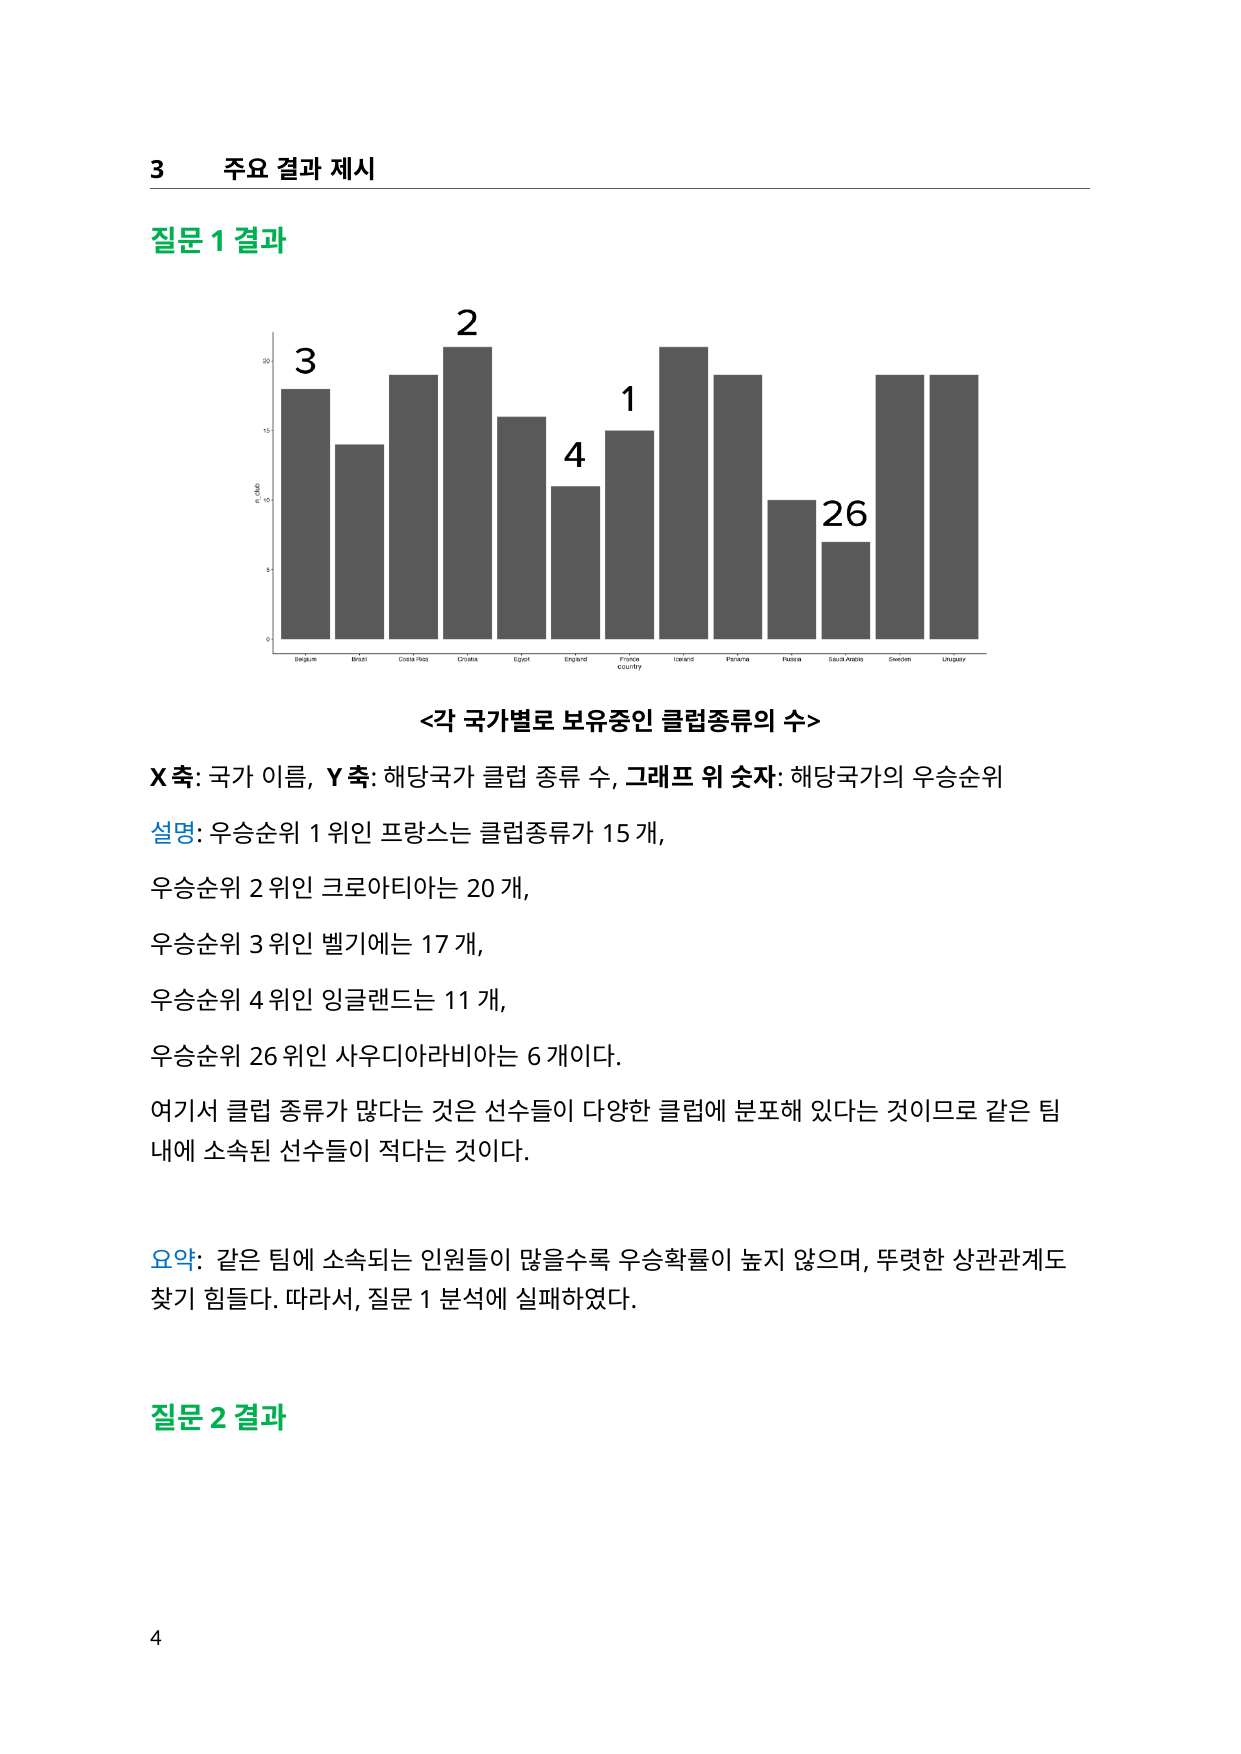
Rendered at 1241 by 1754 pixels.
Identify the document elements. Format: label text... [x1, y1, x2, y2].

text <각 국가별로 보유중인 클럽종류의 수> [150, 702, 1090, 738]
text 우승순위 2위인 크로아티아는 20개, [150, 869, 1090, 905]
picture [236, 279, 1005, 683]
subtitle 3 주요 결과 제시 [150, 150, 1090, 188]
text X축: 국가 이름, Y축: 해당국가 클럽 종류 수, 그래프 위 숫자: 해당국가의 우승순위 [150, 757, 1090, 794]
text 설명: 우승순위 1위인 프랑스는 클럽종류가 15개, [150, 813, 1090, 849]
text 우승순위 3위인 벨기에는 17개, [150, 925, 1090, 961]
text 질문1 결과 [150, 217, 1090, 259]
text 여기서 클럽 종류가 많다는 것은 선수들이 다양한 클럽에 분포해 있다는 것이므로 같은 팀 내에 소속된 선수들이 적다는 것이다. [150, 1092, 1090, 1167]
text 요약: 같은 팀에 소속되는 인원들이 많을수록 우승확률이 높지 않으며, 뚜렷한 상관관계도 찾기 힘들다. 따라서, 질문1 분석에 실패하였다. [150, 1240, 1090, 1315]
text 우승순위 26위인 사우디아라비아는 6개이다. [150, 1036, 1090, 1072]
text 질문2 결과 [150, 1394, 1090, 1437]
text 우승순위 4위인 잉글랜드는 11개, [150, 980, 1090, 1017]
